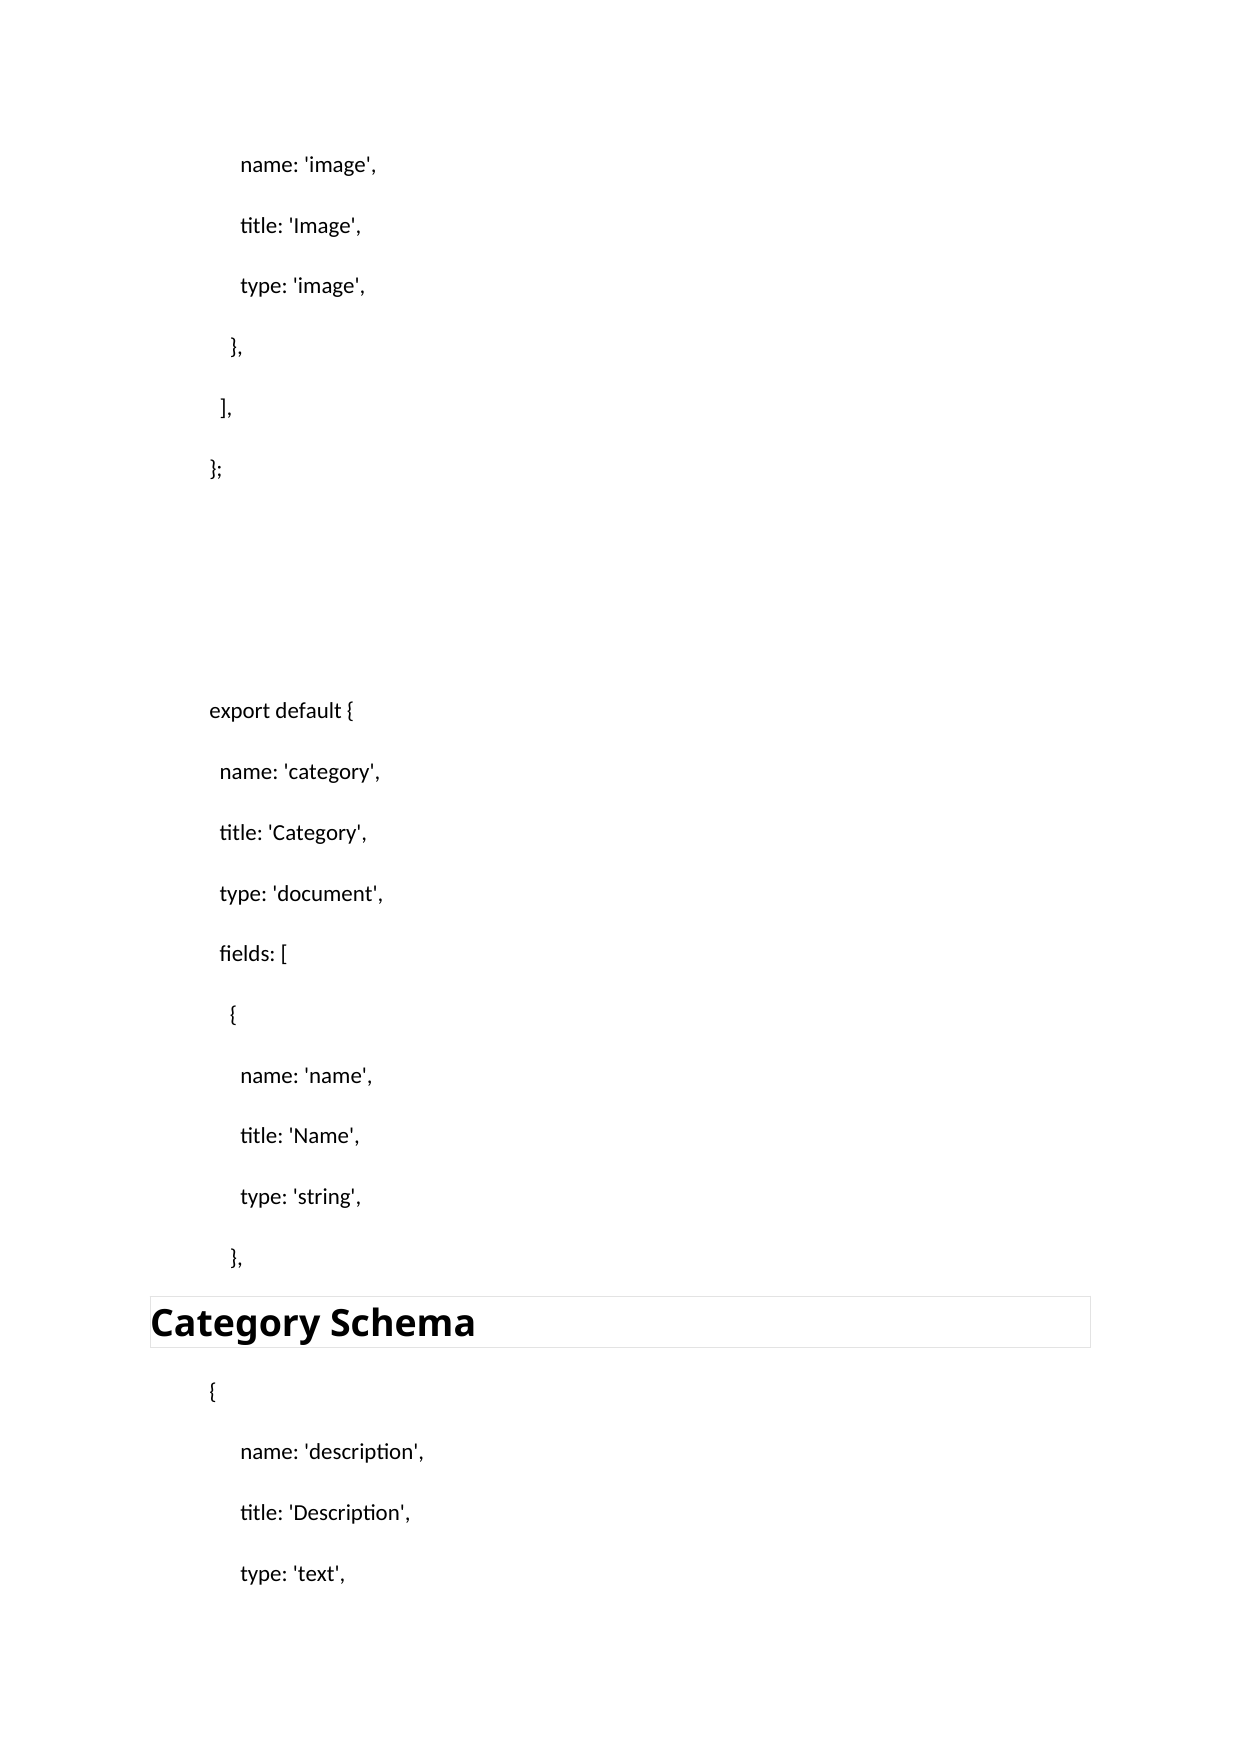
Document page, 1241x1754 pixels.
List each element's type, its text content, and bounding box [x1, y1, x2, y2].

text name: 'image', [209, 150, 1090, 178]
text }; [209, 454, 1090, 482]
text type: 'string', [209, 1182, 1090, 1210]
text { [209, 1000, 1090, 1028]
text type: 'document', [209, 879, 1090, 907]
text title: 'Description', [209, 1498, 1090, 1526]
text title: 'Name', [209, 1122, 1090, 1150]
text name: 'description', [209, 1437, 1090, 1466]
text type: 'text', [209, 1559, 1090, 1587]
text }, [209, 332, 1090, 360]
text { [209, 1377, 1090, 1405]
text type: 'image', [209, 271, 1090, 299]
text name: 'name', [209, 1061, 1090, 1089]
text fields: [ [209, 939, 1090, 967]
text name: 'category', [209, 757, 1090, 785]
text title: 'Image', [209, 211, 1090, 239]
subtitle Category Schema [151, 1297, 1090, 1347]
text title: 'Category', [209, 818, 1090, 846]
text }, [209, 1243, 1090, 1271]
text ], [209, 393, 1090, 421]
text export default { [209, 697, 1090, 724]
